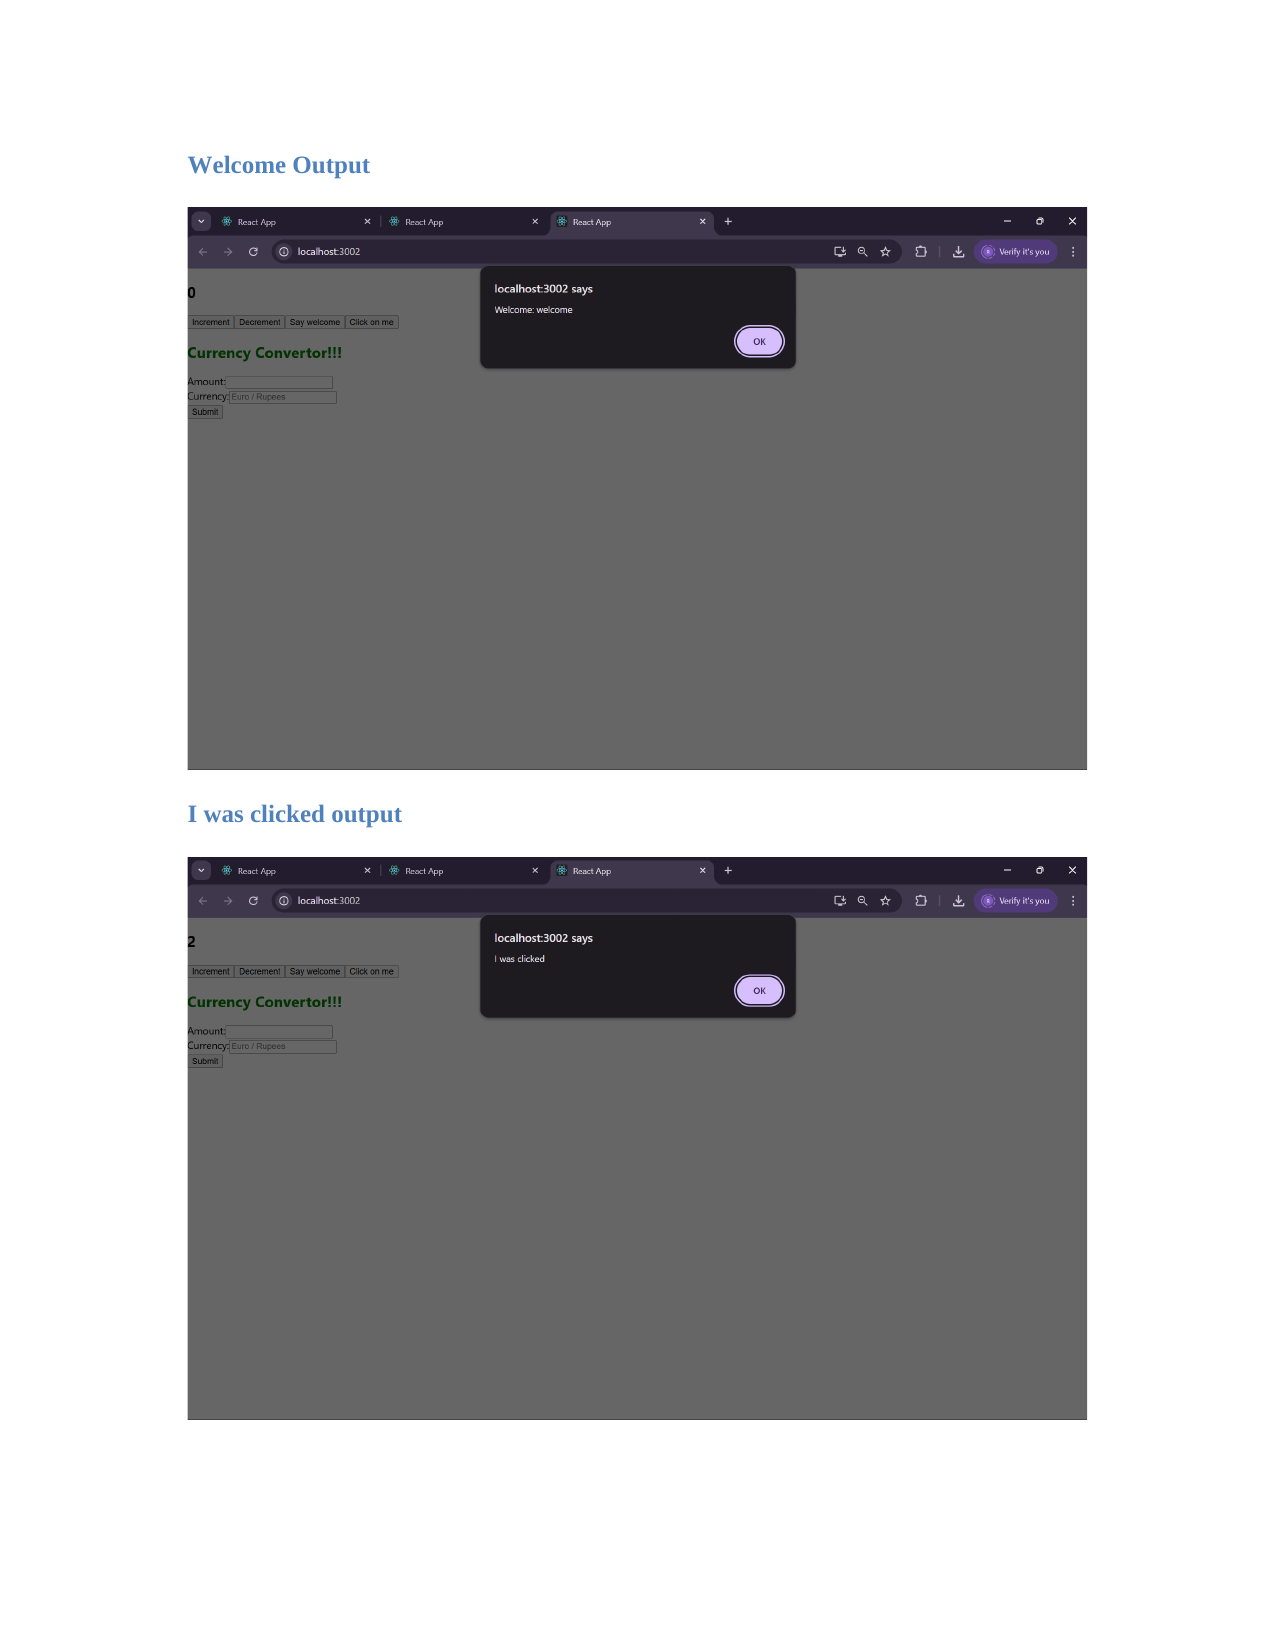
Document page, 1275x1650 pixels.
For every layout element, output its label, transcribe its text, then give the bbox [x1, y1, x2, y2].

text Welcome Output [187, 150, 1087, 179]
picture [187, 857, 1088, 1420]
picture [187, 207, 1088, 770]
text I was clicked output [187, 799, 1087, 828]
